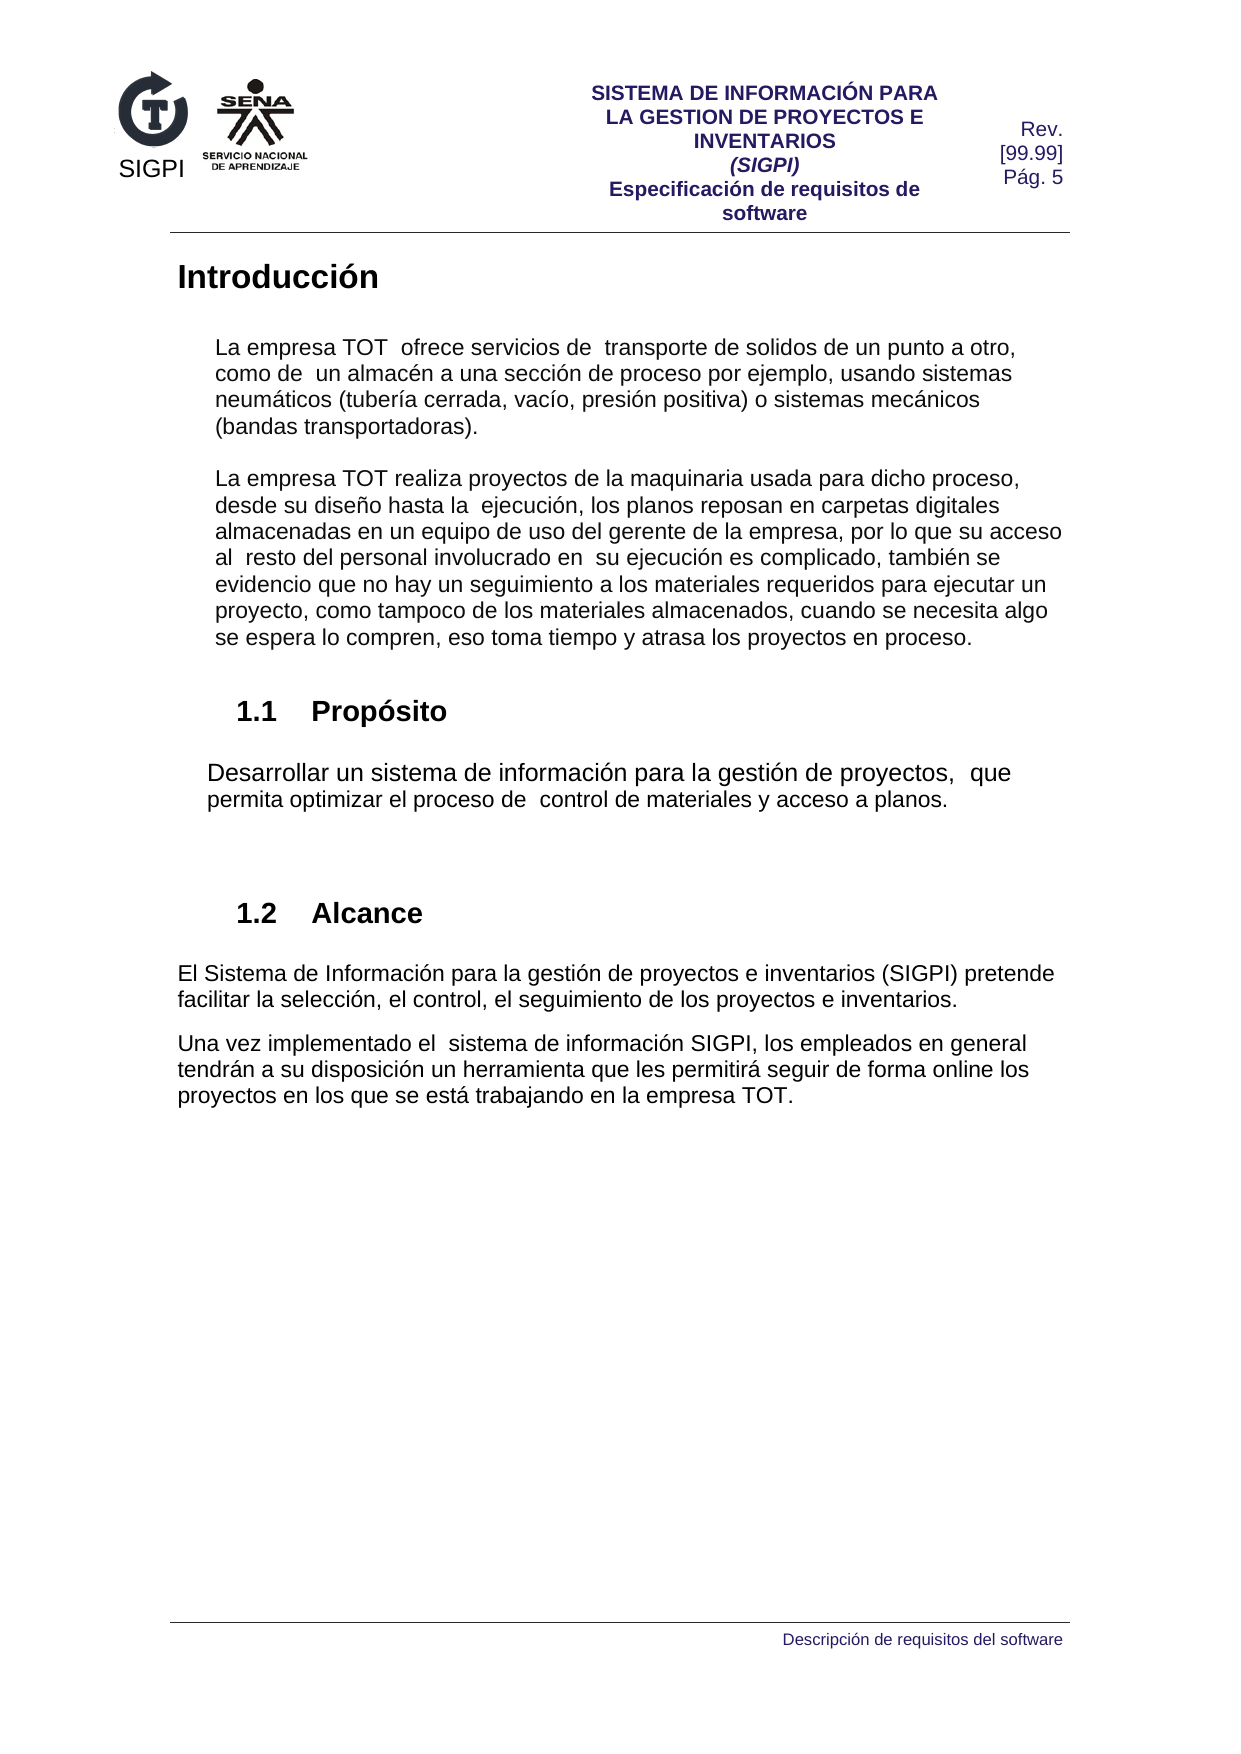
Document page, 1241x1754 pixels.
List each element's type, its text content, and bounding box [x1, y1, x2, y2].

text Introducción [177, 257, 1063, 295]
text Desarrollar un sistema de información para la gestión de proyectos, que permita optimizar el proceso de control de materiales y acceso a planos. [207, 758, 1063, 813]
text Una vez implementado el sistema de información SIGPI, los empleados en general tendrán a su disposición un herramienta que les permitirá seguir de forma online los proyectos en los que se está trabajando en la empresa TOT. [177, 1029, 1063, 1109]
subtitle Propósito [236, 694, 1063, 727]
picture [202, 79, 308, 170]
subtitle Alcance [236, 896, 1063, 930]
text El Sistema de Información para la gestión de proyectos e inventarios (SIGPI) pretende facilitar la selección, el control, el seguimiento de los proyectos e inventarios. [177, 960, 1063, 1013]
text La empresa TOT ofrece servicios de transporte de solidos de un punto a otro, como de un almacén a una sección de proceso por ejemplo, usando sistemas neumáticos (tubería cerrada, vacío, presión positiva) o sistemas mecánicos (bandas transportadoras). [215, 333, 1063, 439]
text La empresa TOT realiza proyectos de la maquinaria usada para dicho proceso, desde su diseño hasta la ejecución, los planos reposan en carpetas digitales almacenadas en un equipo de uso del gerente de la empresa, por lo que su acceso al resto del personal involucrado en su ejecución es complicado, también se evidencio que no hay un seguimiento a los materiales requeridos para ejecutar un proyecto, como tampoco de los materiales almacenados, cuando se necesita algo se espera lo compren, eso toma tiempo y atrasa los proyectos en proceso. [215, 465, 1063, 650]
